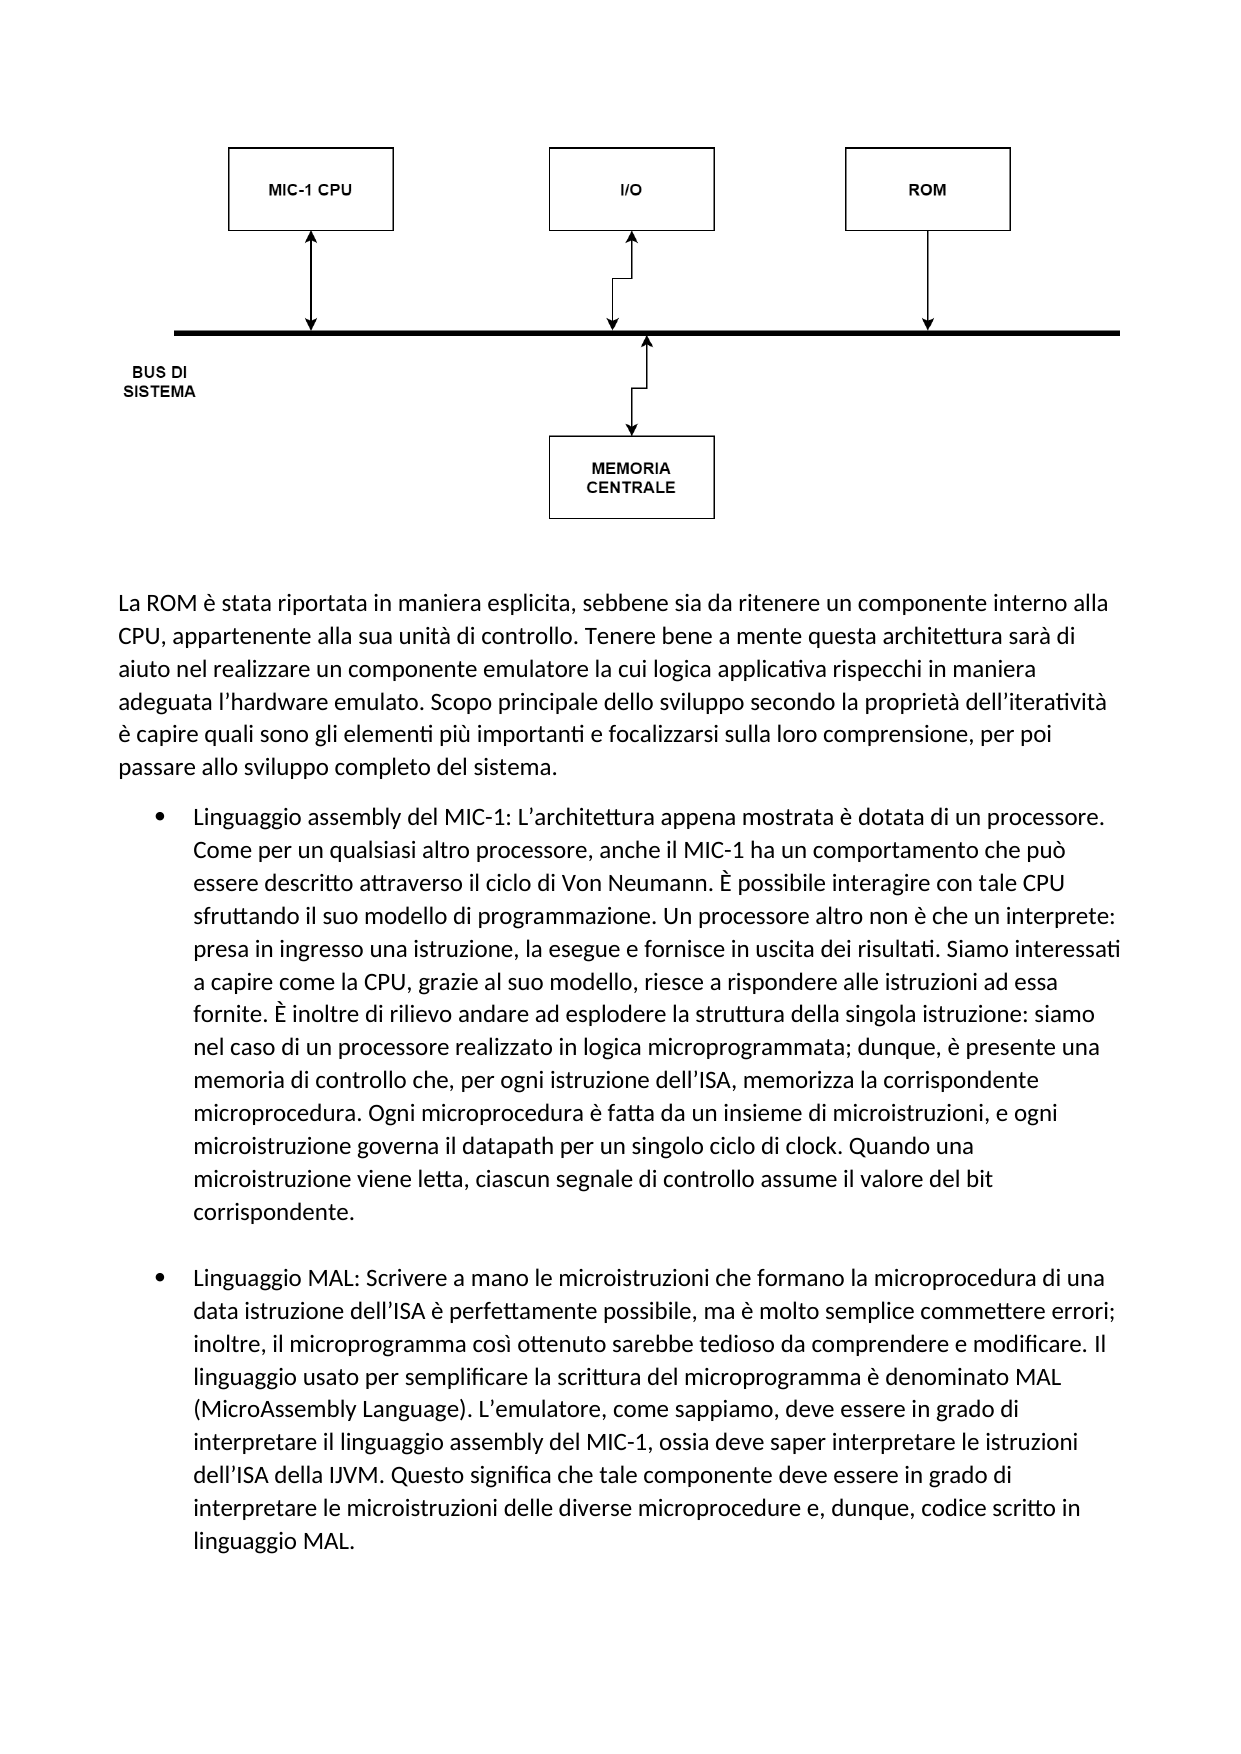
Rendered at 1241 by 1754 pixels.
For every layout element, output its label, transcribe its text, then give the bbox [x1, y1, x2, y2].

list Linguaggio MAL: Scrivere a mano le microistruzioni che formano la microprocedura di una data istruzione dell’ISA è perfettamente possibile, ma è molto semplice commettere errori; inoltre, il microprogramma così ottenuto sarebbe tedioso da comprendere e modificare. Il linguaggio usato per semplificare la scrittura del microprogramma è denominato MAL (MicroAssembly Language). L’emulatore, come sappiamo, deve essere in grado di interpretare il linguaggio assembly del MIC-1, ossia deve saper interpretare le istruzioni dell’ISA della IJVM. Questo significa che tale componente deve essere in grado di interpretare le microistruzioni delle diverse microprocedure e, dunque, codice scritto in linguaggio MAL. [156, 1262, 1122, 1556]
list Linguaggio assembly del MIC-1: L’architettura appena mostrata è dotata di un processore. Come per un qualsiasi altro processore, anche il MIC-1 ha un comportamento che può essere descritto attraverso il ciclo di Von Neumann. È possibile interagire con tale CPU sfruttando il suo modello di programmazione. Un processore altro non è che un interprete: presa in ingresso una istruzione, la esegue e fornisce in uscita dei risultati. Siamo interessati a capire come la CPU, grazie al suo modello, riesce a rispondere alle istruzioni ad essa fornite. È inoltre di rilievo andare ad esplodere la struttura della singola istruzione: siamo nel caso di un processore realizzato in logica microprogrammata; dunque, è presente una memoria di controllo che, per ogni istruzione dell’ISA, memorizza la corrispondente microprocedura. Ogni microprocedura è fatta da un insieme di microistruzioni, e ogni microistruzione governa il datapath per un singolo ciclo di clock. Quando una microistruzione viene letta, ciascun segnale di controllo assume il valore del bit corrispondente. [156, 801, 1122, 1227]
text La ROM è stata riportata in maniera esplicita, sebbene sia da ritenere un componente interno alla CPU, appartenente alla sua unità di controllo. Tenere bene a mente questa architettura sarà di aiuto nel realizzare un componente emulatore la cui logica applicativa rispecchi in maniera adeguata l’hardware emulato. Scopo principale dello sviluppo secondo la proprietà dell’iteratività è capire quali sono gli elementi più importanti e focalizzarsi sulla loro comprensione, per poi passare allo sviluppo completo del sistema. [118, 587, 1122, 782]
picture [118, 147, 1123, 519]
